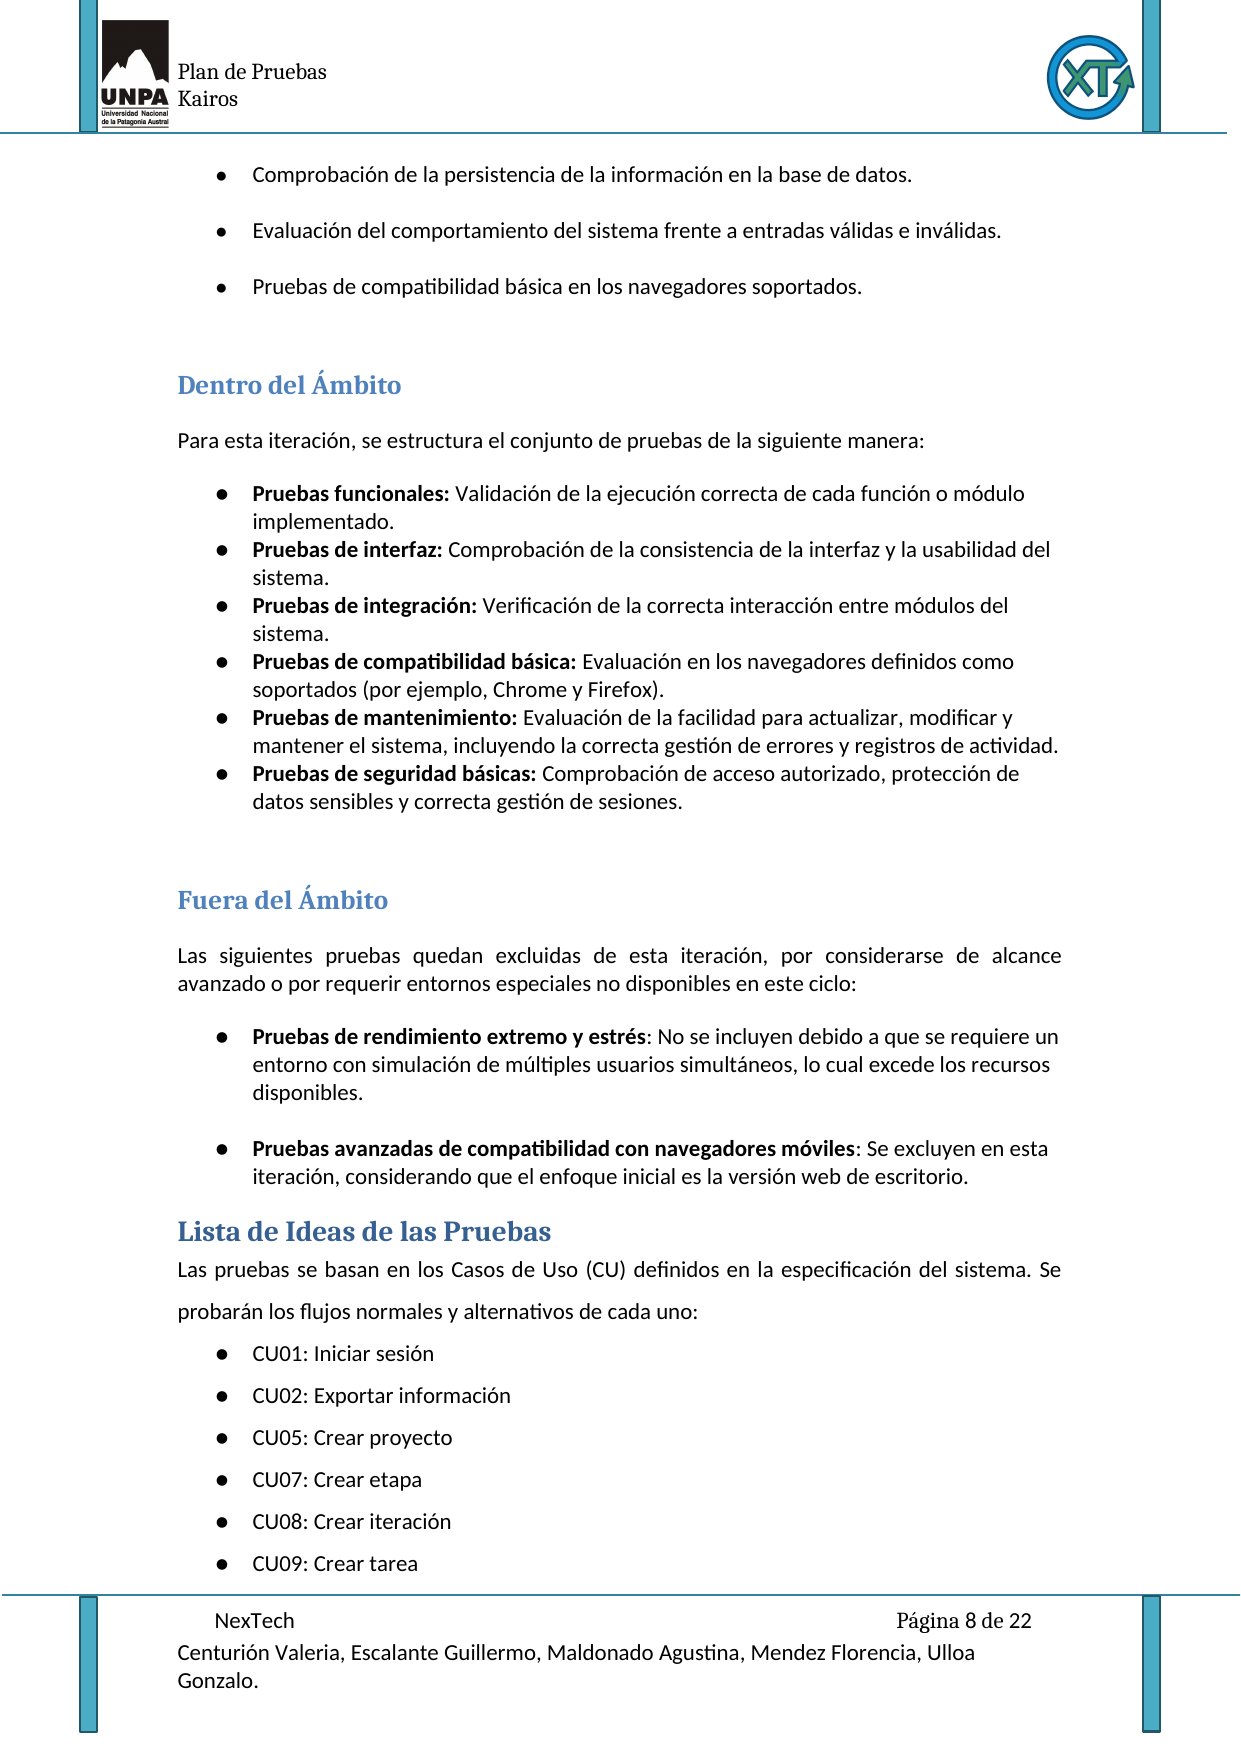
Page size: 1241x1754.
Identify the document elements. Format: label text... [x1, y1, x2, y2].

list CU07: Crear etapa [215, 1465, 1063, 1493]
list CU05: Crear proyecto [215, 1423, 1063, 1451]
list Pruebas de seguridad básicas: Comprobación de acceso autorizado, protección de datos sensibles y correcta gestión de sesiones. [215, 759, 1063, 815]
list Pruebas de compatibilidad básica en los navegadores soportados. [215, 272, 1063, 300]
list Pruebas de mantenimiento: Evaluación de la facilidad para actualizar, modificar y mantener el sistema, incluyendo la correcta gestión de errores y registros de actividad. [215, 703, 1063, 759]
picture [100, 18, 170, 129]
list Pruebas funcionales: Validación de la ejecución correcta de cada función o módulo implementado. [215, 479, 1063, 535]
list Pruebas de interfaz: Comprobación de la consistencia de la interfaz y la usabilidad del sistema. [215, 535, 1063, 591]
list CU09: Crear tarea [215, 1549, 1063, 1577]
text Las pruebas se basan en los Casos de Uso (CU) definidos en la especificación del sistema. Se probarán los flujos normales y alternativos de cada uno: [177, 1255, 1063, 1325]
list Pruebas avanzadas de compatibilidad con navegadores móviles: Se excluyen en esta iteración, considerando que el enfoque inicial es la versión web de escritorio. [215, 1134, 1063, 1190]
subtitle Lista de Ideas de las Pruebas [177, 1215, 1063, 1249]
list Pruebas de rendimiento extremo y estrés: No se incluyen debido a que se requiere un entorno con simulación de múltiples usuarios simultáneos, lo cual excede los recursos disponibles. [215, 1022, 1063, 1134]
list CU08: Crear iteración [215, 1507, 1063, 1535]
text Las siguientes pruebas quedan excluidas de esta iteración, por considerarse de alcance avanzado o por requerir entornos especiales no disponibles en este ciclo: [177, 941, 1063, 997]
list Pruebas de integración: Verificación de la correcta interacción entre módulos del sistema. [215, 591, 1063, 647]
list CU01: Iniciar sesión [215, 1339, 1063, 1367]
picture [1032, 22, 1143, 132]
list CU02: Exportar información [215, 1381, 1063, 1409]
text Para esta iteración, se estructura el conjunto de pruebas de la siguiente manera: [177, 426, 1063, 454]
list Pruebas de compatibilidad básica: Evaluación en los navegadores definidos como soportados (por ejemplo, Chrome y Firefox). [215, 647, 1063, 703]
list Comprobación de la persistencia de la información en la base de datos. [215, 160, 1063, 216]
list Evaluación del comportamiento del sistema frente a entradas válidas e inválidas. [215, 216, 1063, 272]
subtitle Dentro del Ámbito [177, 370, 1063, 401]
subtitle Fuera del Ámbito [177, 885, 1063, 916]
